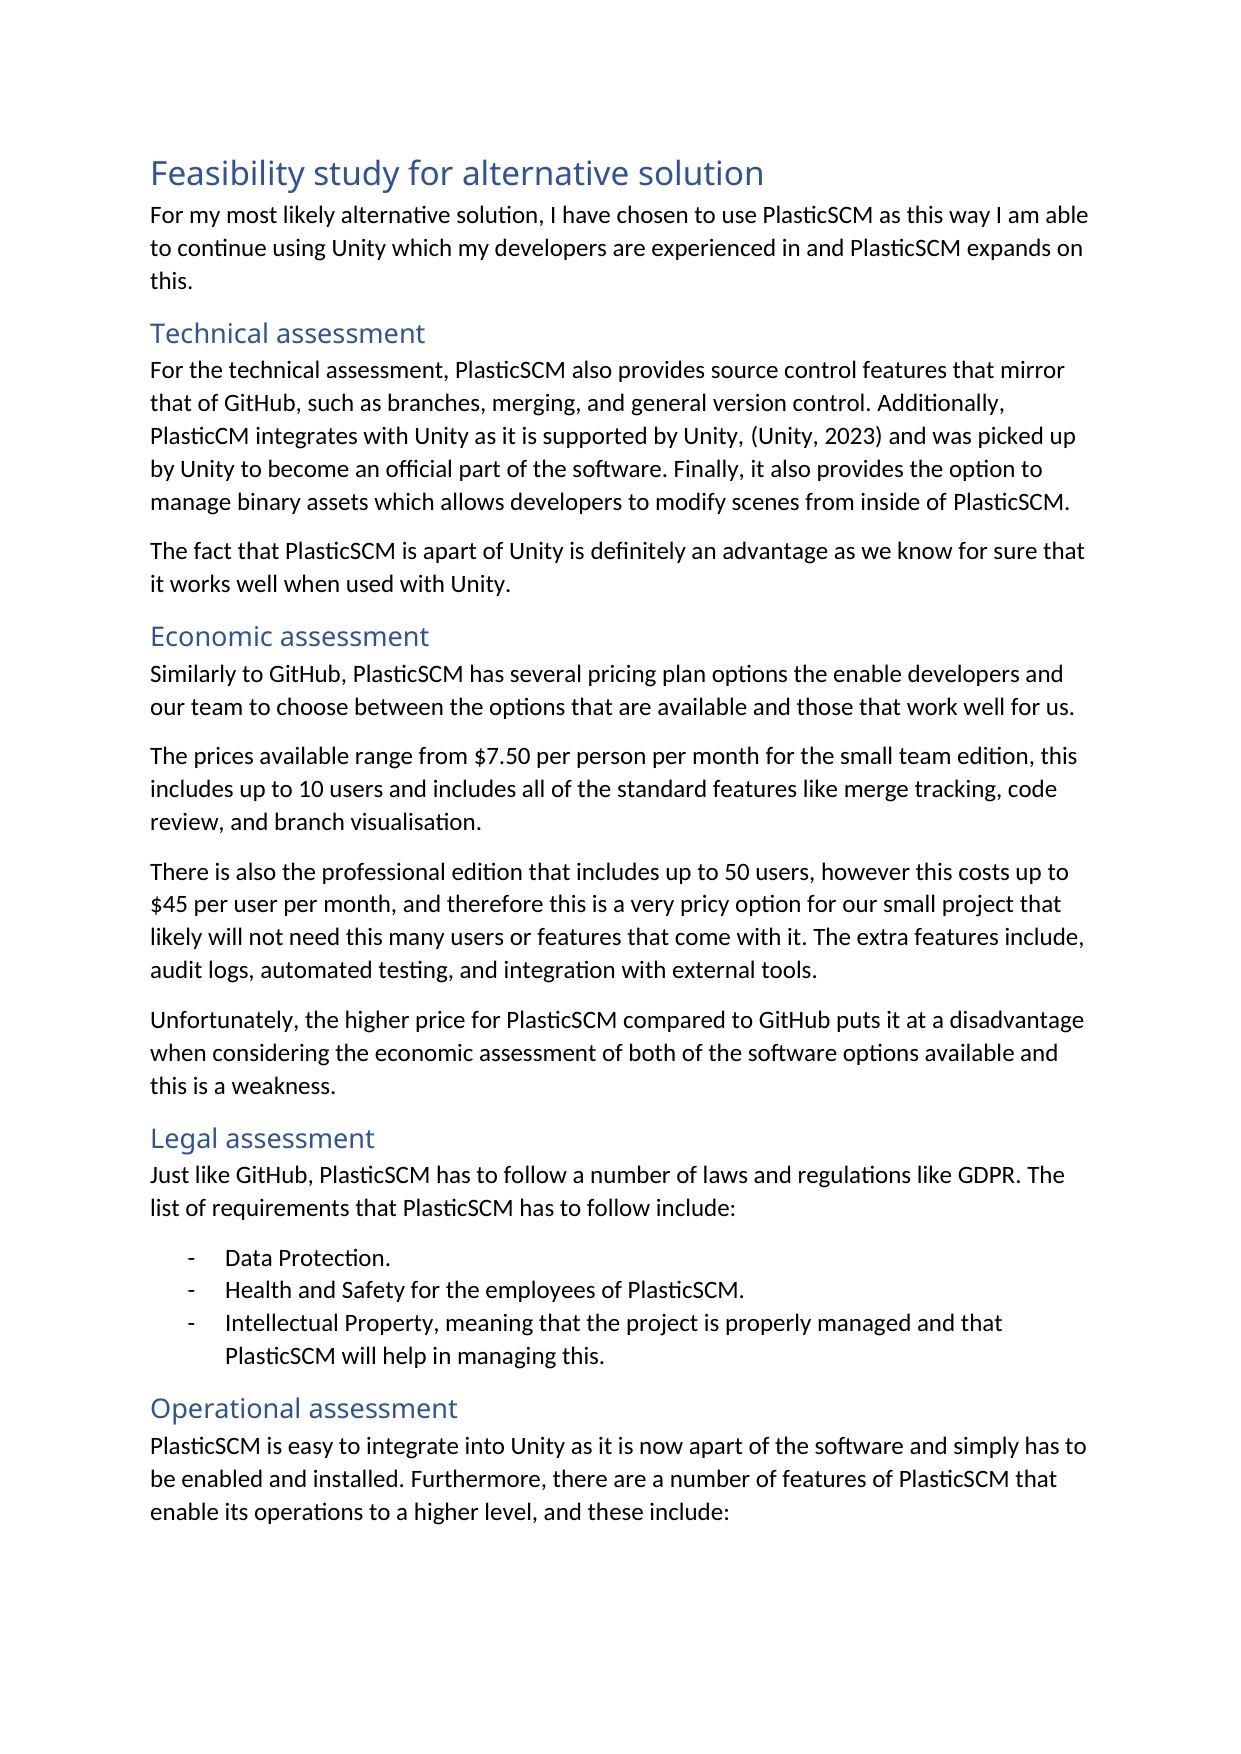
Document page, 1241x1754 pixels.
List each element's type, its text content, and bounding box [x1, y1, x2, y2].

text PlasticSCM is easy to integrate into Unity as it is now apart of the software and simply has to be enabled and installed. Furthermore, there are a number of features of PlasticSCM that enable its operations to a higher level, and these include: [150, 1430, 1090, 1526]
text Unfortunately, the higher price for PlasticSCM compared to GitHub puts it at a disadvantage when considering the economic assessment of both of the software options available and this is a weakness. [150, 1004, 1090, 1100]
subtitle Feasibility study for alternative solution [150, 150, 1090, 195]
subtitle Technical assessment [150, 314, 1090, 351]
text For the technical assessment, PlasticSCM also provides source control features that mirror that of GitHub, such as branches, merging, and general version control. Additionally, PlasticCM integrates with Unity as it is supported by Unity, and was picked up by Unity to become an official part of the software. Finally, it also provides the option to manage binary assets which allows developers to modify scenes from inside of PlasticSCM. [150, 354, 1090, 516]
subtitle Economic assessment [150, 618, 1090, 655]
text The prices available range from $7.50 per person per month for the small team edition, this includes up to 10 users and includes all of the standard features like merge tracking, code review, and branch visualisation. [150, 740, 1090, 837]
subtitle Legal assessment [150, 1119, 1090, 1156]
text For my most likely alternative solution, I have chosen to use PlasticSCM as this way I am able to continue using Unity which my developers are experienced in and PlasticSCM expands on this. [150, 199, 1090, 295]
text Similarly to GitHub, PlasticSCM has several pricing plan options the enable developers and our team to choose between the options that are available and those that work well for us. [150, 658, 1090, 721]
text There is also the professional edition that includes up to 50 users, however this costs up to $45 per user per month, and therefore this is a very pricy option for our small project that likely will not need this many users or features that come with it. The extra features include, audit logs, automated testing, and integration with external tools. [150, 856, 1090, 985]
list Intellectual Property, meaning that the project is properly managed and that PlasticSCM will help in managing this. [187, 1307, 1090, 1371]
list Data Protection. [187, 1242, 1090, 1272]
subtitle Operational assessment [150, 1390, 1090, 1427]
text The fact that PlasticSCM is apart of Unity is definitely an advantage as we know for sure that it works well when used with Unity. [150, 535, 1090, 599]
text Just like GitHub, PlasticSCM has to follow a number of laws and regulations like GDPR. The list of requirements that PlasticSCM has to follow include: [150, 1159, 1090, 1223]
list Health and Safety for the employees of PlasticSCM. [187, 1274, 1090, 1305]
